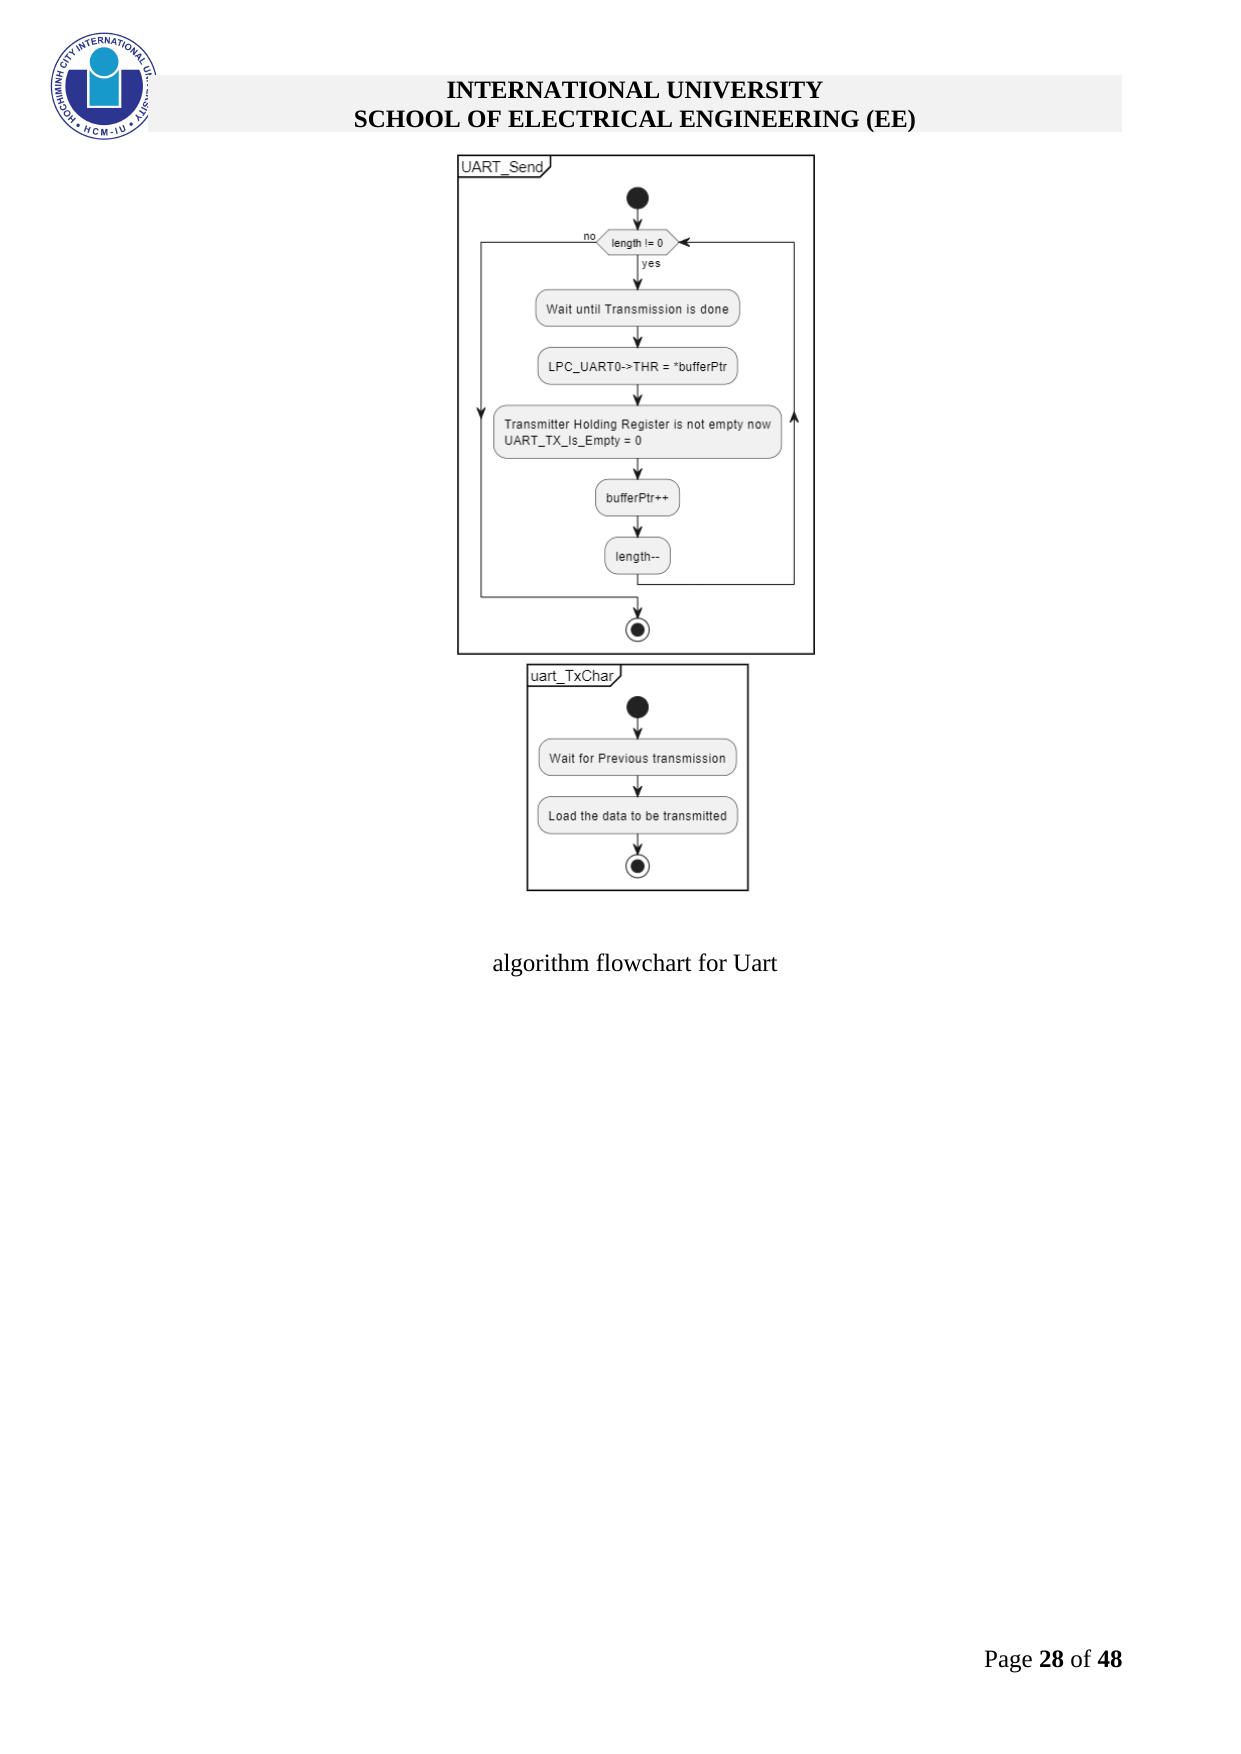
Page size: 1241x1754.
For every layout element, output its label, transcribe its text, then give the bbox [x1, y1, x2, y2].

picture [47, 29, 160, 144]
text algorithm flowchart for Uart [148, 948, 1122, 977]
picture [450, 147, 820, 895]
